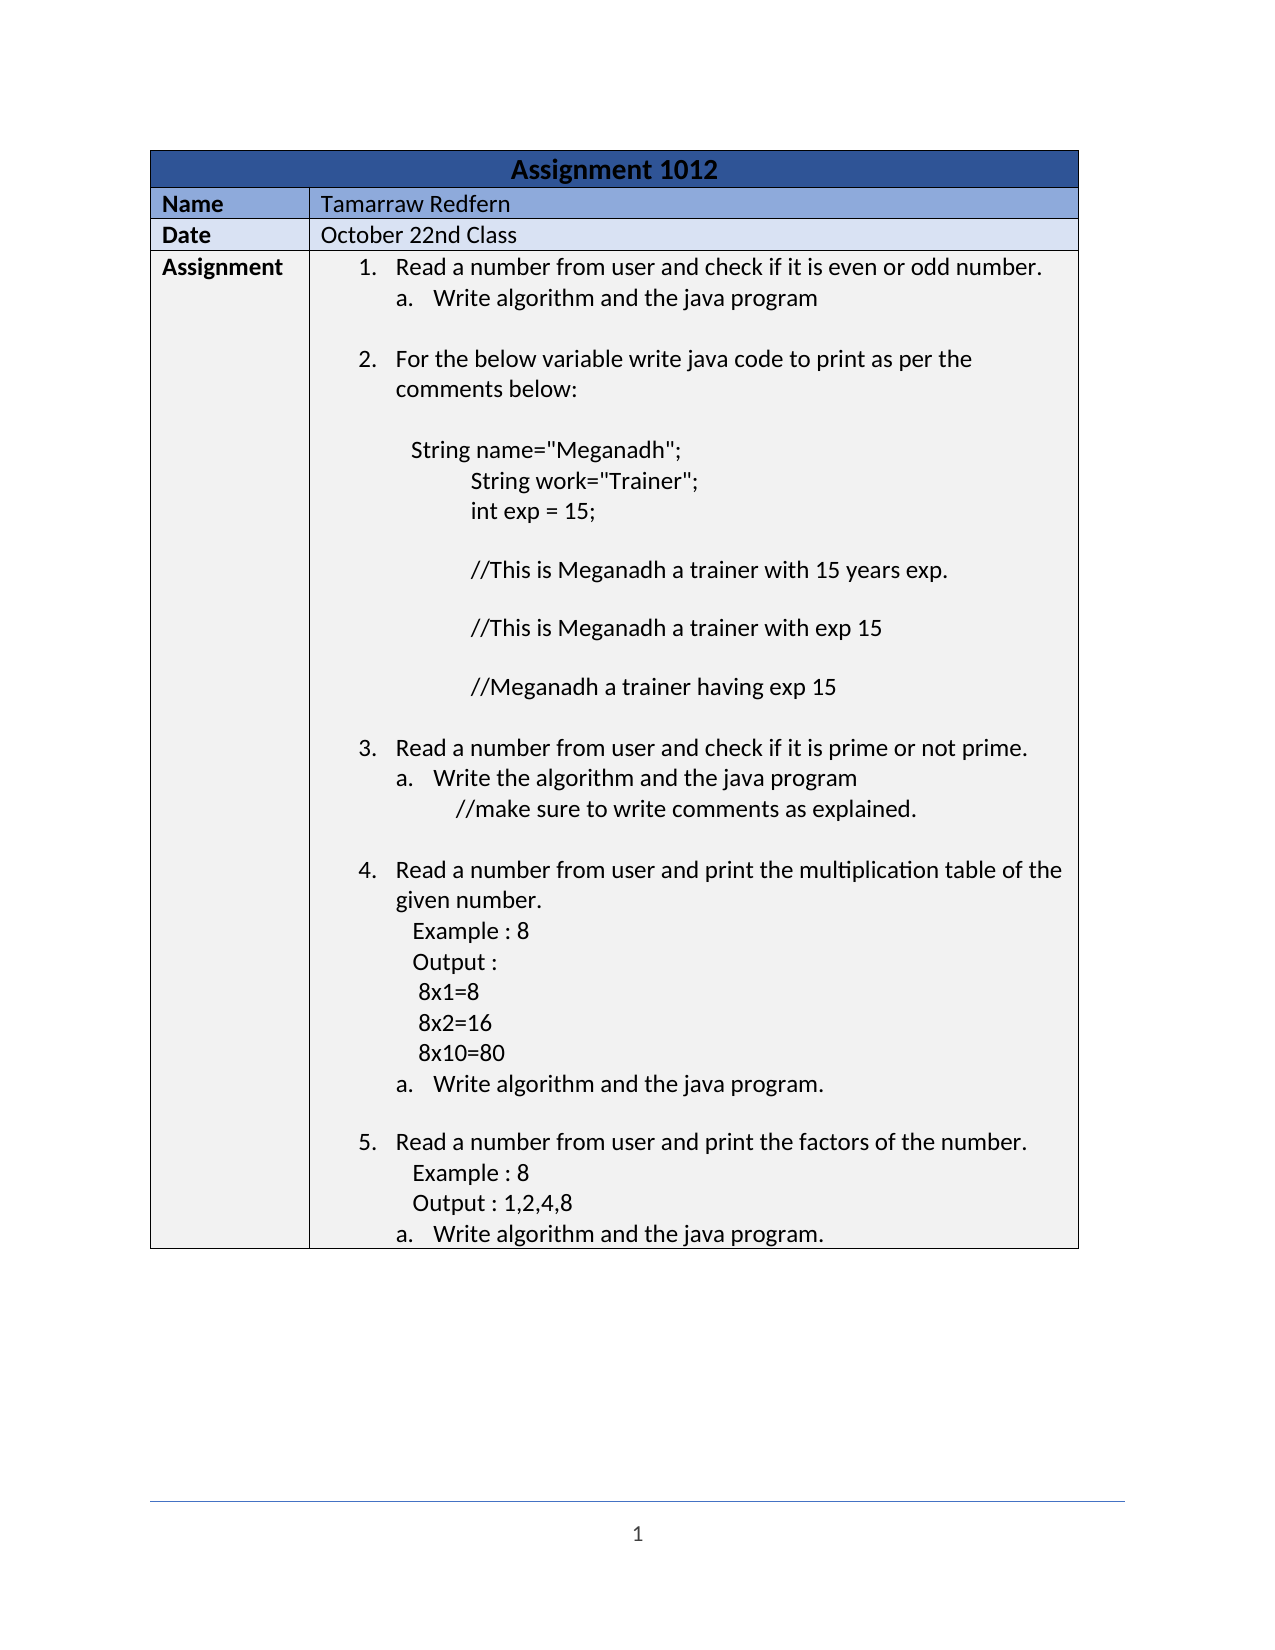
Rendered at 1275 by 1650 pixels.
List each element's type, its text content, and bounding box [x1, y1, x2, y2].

table_cell Read a number from user and check if it is even or odd number. Write algorithm and the java program For the below variable write java code to print as per the comments below: String name="Meganadh"; String work="Trainer"; int exp = 15; //This is Meganadh a trainer with 15 years exp. //This is Meganadh a trainer with exp 15 //Meganadh a trainer having exp 15 Read a number from user and check if it is prime or not prime. Write the algorithm and the java program //make sure to write comments as explained. Read a number from user and print the multiplication table of the given number. Example : 8 Output : 8x1=8 8x2=16 8x10=80 Write algorithm and the java program. Read a number from user and print the factors of the number. Example : 8 Output : 1,2,4,8 Write algorithm and the java program. [310, 251, 1078, 1248]
table_cell Tamarraw Redfern [310, 188, 1078, 218]
table_cell Assignment [151, 251, 309, 1248]
table_cell Date [151, 219, 309, 250]
table_cell October 22nd Class [310, 219, 1078, 250]
table_header Assignment 1012 [151, 151, 1078, 187]
table_cell Name [151, 188, 309, 218]
